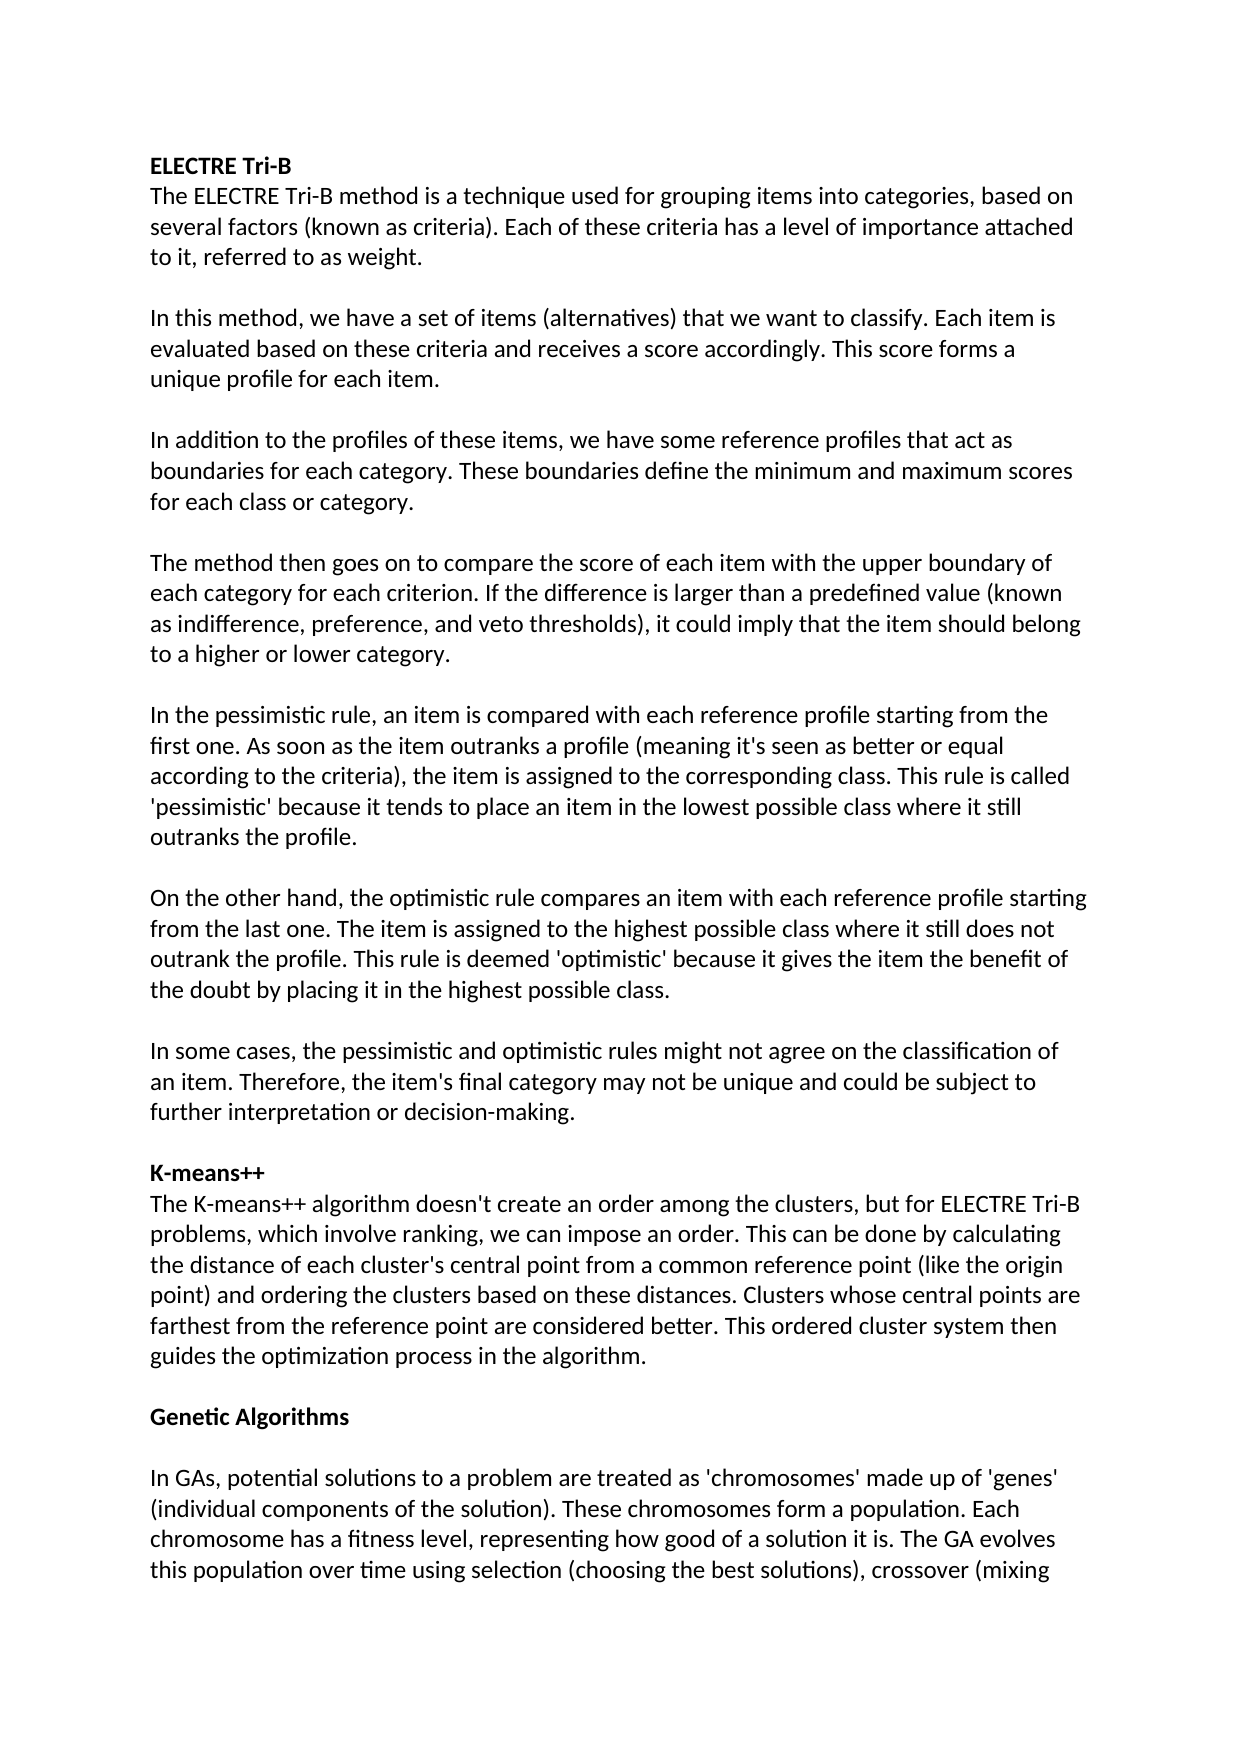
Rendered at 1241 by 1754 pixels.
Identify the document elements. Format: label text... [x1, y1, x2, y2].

text In addition to the profiles of these items, we have some reference profiles that act as boundaries for each category. These boundaries define the minimum and maximum scores for each class or category. [150, 425, 1090, 516]
text On the other hand, the optimistic rule compares an item with each reference profile starting from the last one. The item is assigned to the highest possible class where it still does not outrank the profile. This rule is deemed 'optimistic' because it gives the item the benefit of the doubt by placing it in the highest possible class. [150, 882, 1090, 1004]
text In this method, we have a set of items (alternatives) that we want to classify. Each item is evaluated based on these criteria and receives a score accordingly. This score forms a unique profile for each item. [150, 303, 1090, 394]
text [150, 1462, 1090, 1584]
text The K-means++ algorithm doesn't create an order among the clusters, but for ELECTRE Tri-B problems, which involve ranking, we can impose an order. This can be done by calculating the distance of each cluster's central point from a common reference point (like the origin point) and ordering the clusters based on these distances. Clusters whose central points are farthest from the reference point are considered better. This ordered cluster system then guides the optimization process in the algorithm. [150, 1188, 1090, 1371]
text In some cases, the pessimistic and optimistic rules might not agree on the classification of an item. Therefore, the item's final category may not be unique and could be subject to further interpretation or decision-making. [150, 1035, 1090, 1127]
text In the pessimistic rule, an item is compared with each reference profile starting from the first one. As soon as the item outranks a profile (meaning it's seen as better or equal according to the criteria), the item is assigned to the corresponding class. This rule is called 'pessimistic' because it tends to place an item in the lowest possible class where it still outranks the profile. [150, 699, 1090, 852]
text K-means++ [150, 1157, 1090, 1188]
text Genetic Algorithms [150, 1401, 1090, 1432]
text ELECTRE Tri-B [150, 150, 1090, 181]
text The method then goes on to compare the score of each item with the upper boundary of each category for each criterion. If the difference is larger than a predefined value (known as indifference, preference, and veto thresholds), it could imply that the item should belong to a higher or lower category. [150, 547, 1090, 669]
text The ELECTRE Tri-B method is a technique used for grouping items into categories, based on several factors (known as criteria). Each of these criteria has a level of importance attached to it, referred to as weight. [150, 181, 1090, 272]
